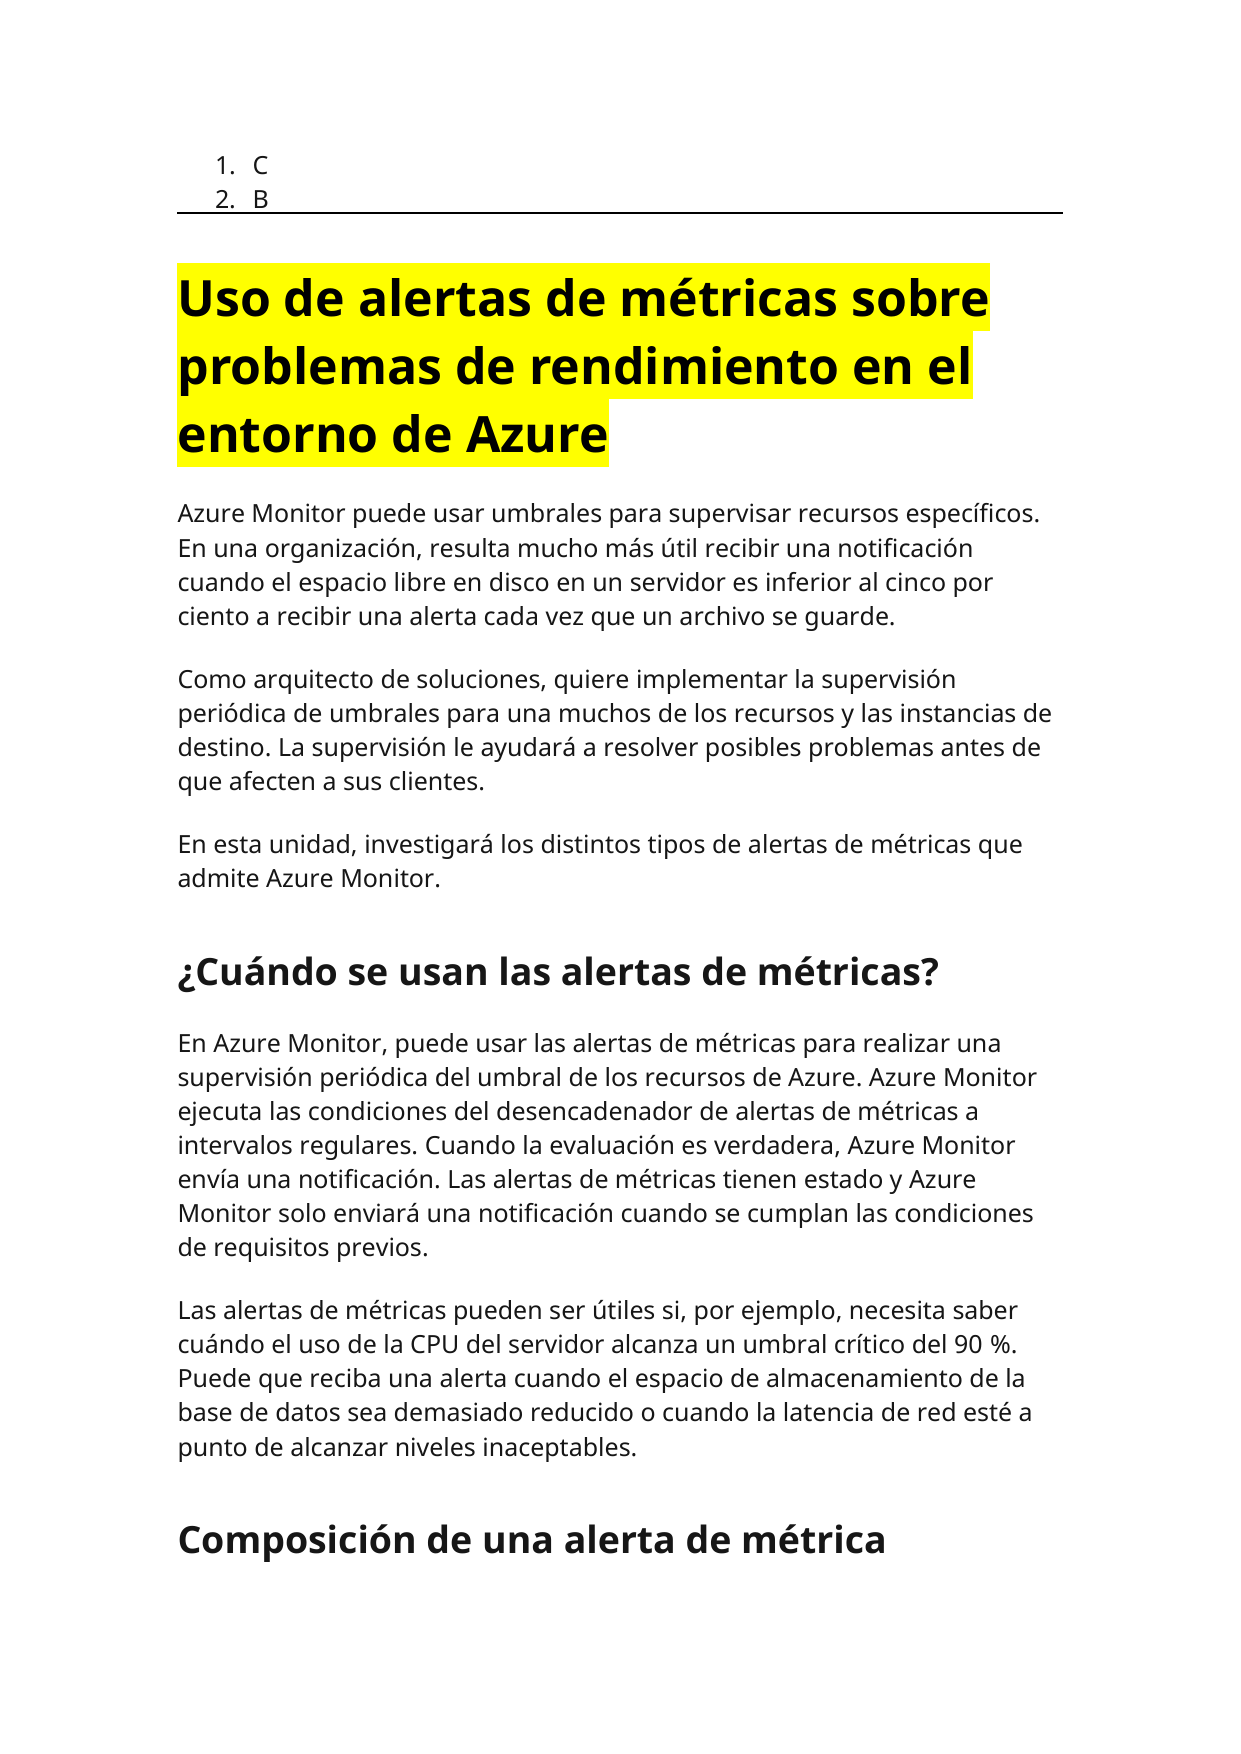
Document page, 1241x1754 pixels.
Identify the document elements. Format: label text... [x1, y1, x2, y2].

text Composición de una alerta de métrica [177, 1513, 1063, 1564]
text Como arquitecto de soluciones, quiere implementar la supervisión periódica de umbrales para una muchos de los recursos y las instancias de destino. La supervisión le ayudará a resolver posibles problemas antes de que afecten a sus clientes. [177, 662, 1063, 798]
text Uso de alertas de métricas sobre problemas de rendimiento en el entorno de Azure [609, 263, 1063, 467]
text En esta unidad, investigará los distintos tipos de alertas de métricas que admite Azure Monitor. [177, 827, 1063, 895]
list B [215, 182, 1063, 212]
text Azure Monitor puede usar umbrales para supervisar recursos específicos. En una organización, resulta mucho más útil recibir una notificación cuando el espacio libre en disco en un servidor es inferior al cinco por ciento a recibir una alerta cada vez que un archivo se guarde. [177, 496, 1063, 632]
list C [215, 148, 1063, 182]
text Las alertas de métricas pueden ser útiles si, por ejemplo, necesita saber cuándo el uso de la CPU del servidor alcanza un umbral crítico del 90 %. Puede que reciba una alerta cuando el espacio de almacenamiento de la base de datos sea demasiado reducido o cuando la latencia de red esté a punto de alcanzar niveles inaceptables. [177, 1293, 1063, 1463]
text ¿Cuándo se usan las alertas de métricas? [177, 945, 1063, 996]
text En Azure Monitor, puede usar las alertas de métricas para realizar una supervisión periódica del umbral de los recursos de Azure. Azure Monitor ejecuta las condiciones del desencadenador de alertas de métricas a intervalos regulares. Cuando la evaluación es verdadera, Azure Monitor envía una notificación. Las alertas de métricas tienen estado y Azure Monitor solo enviará una notificación cuando se cumplan las condiciones de requisitos previos. [177, 1025, 1063, 1264]
